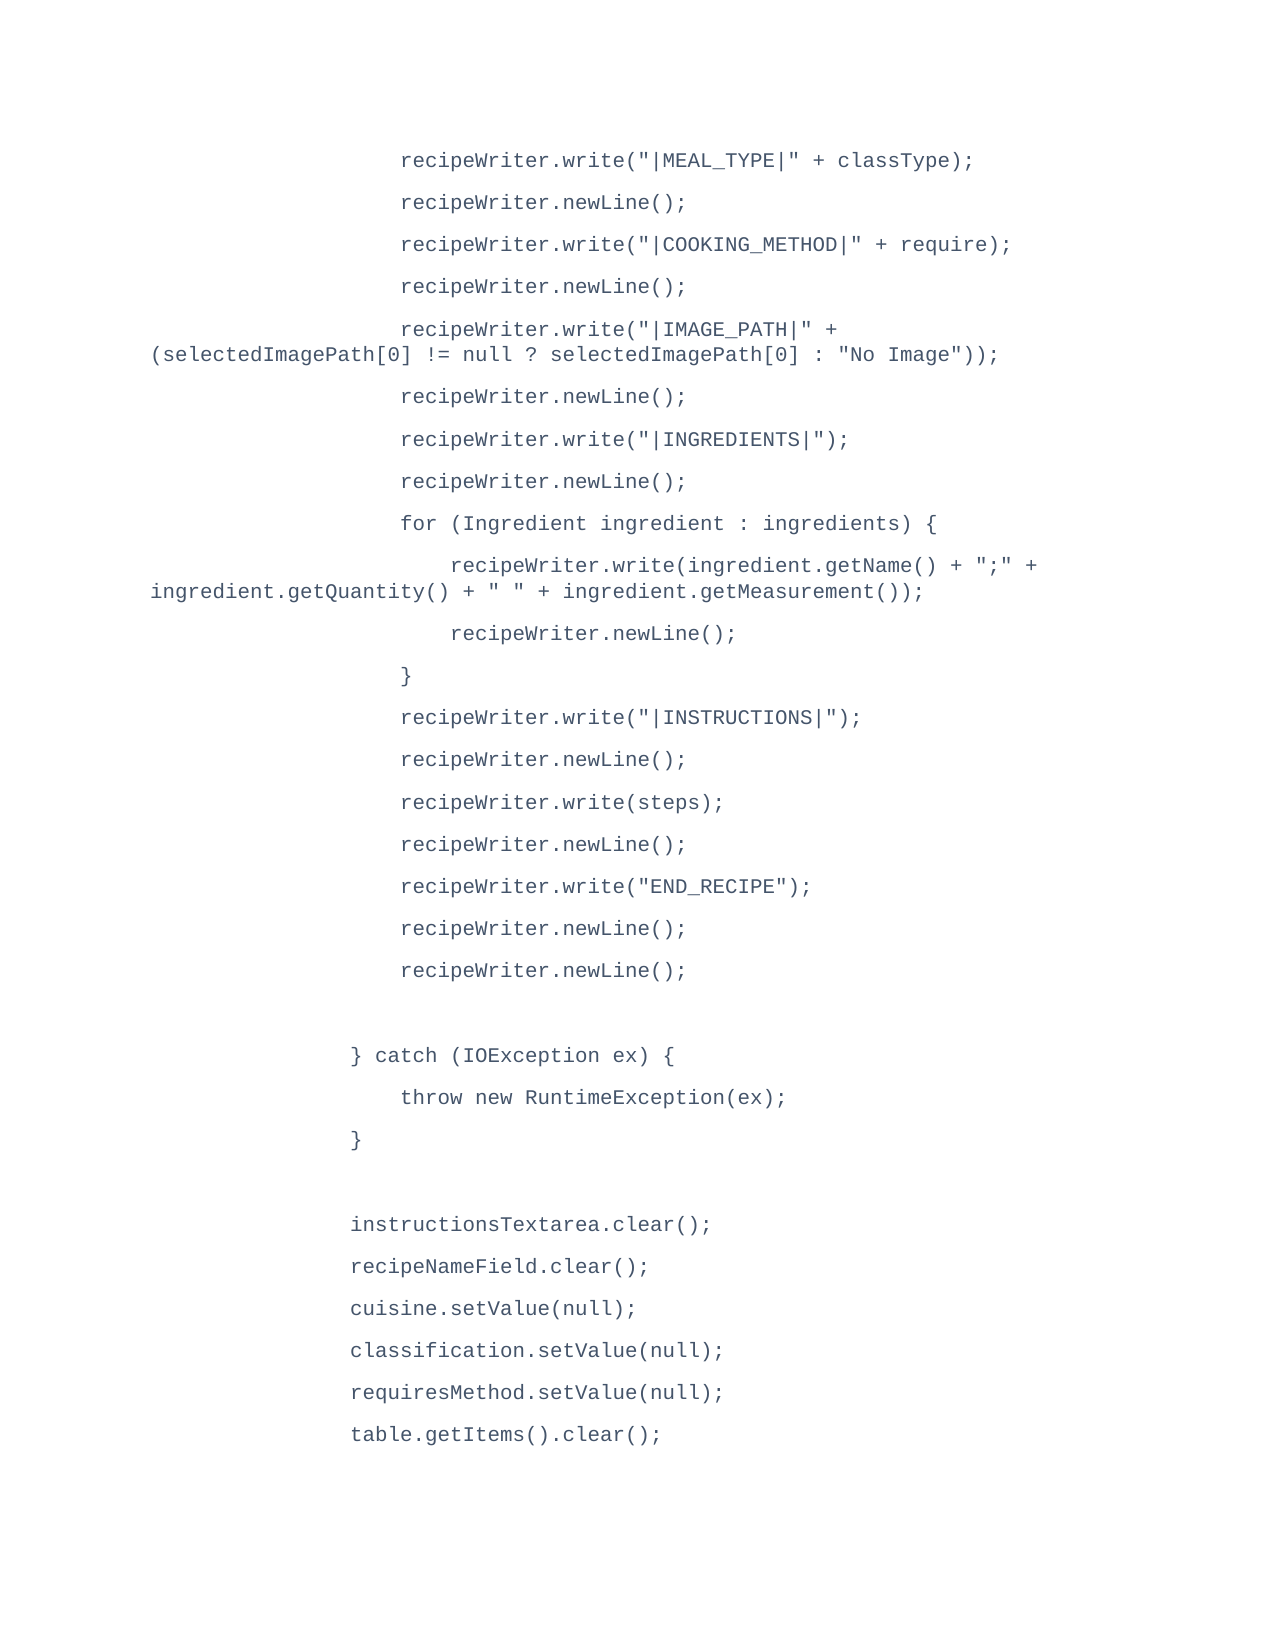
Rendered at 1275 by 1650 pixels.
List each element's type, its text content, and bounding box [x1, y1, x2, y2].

text recipeWriter.write("|INGREDIENTS|"); [150, 429, 1125, 452]
text recipeWriter.newLine(); [150, 960, 1125, 984]
text recipeWriter.newLine(); [150, 471, 1125, 494]
text recipeWriter.newLine(); [150, 834, 1125, 857]
text throw new RuntimeException(ex); [150, 1087, 1125, 1111]
text recipeWriter.newLine(); [150, 918, 1125, 942]
text } catch (IOException ex) { [150, 1045, 1125, 1068]
text recipeWriter.newLine(); [150, 192, 1125, 216]
text recipeWriter.write("END_RECIPE"); [150, 876, 1125, 900]
text recipeWriter.write("|COOKING_METHOD|" + require); [150, 234, 1125, 258]
text table.getItems().clear(); [150, 1424, 1125, 1448]
text recipeWriter.write(steps); [150, 792, 1125, 815]
text recipeWriter.write(ingredient.getName() + ";" + ingredient.getQuantity() + " " + ingredient.getMeasurement()); [150, 555, 1125, 604]
text for (Ingredient ingredient : ingredients) { [150, 513, 1125, 537]
text recipeWriter.write("|MEAL_TYPE|" + classType); [150, 150, 1125, 174]
text recipeWriter.newLine(); [150, 623, 1125, 647]
text recipeNameField.clear(); [150, 1256, 1125, 1279]
text classification.setValue(null); [150, 1340, 1125, 1364]
text } [150, 1129, 1125, 1153]
text cuisine.setValue(null); [150, 1298, 1125, 1322]
text recipeWriter.newLine(); [150, 277, 1125, 300]
text recipeWriter.write("|INSTRUCTIONS|"); [150, 707, 1125, 731]
text } [150, 665, 1125, 689]
text instructionsTextarea.clear(); [150, 1213, 1125, 1237]
text recipeWriter.newLine(); [150, 386, 1125, 410]
text requiresMethod.setValue(null); [150, 1382, 1125, 1406]
text recipeWriter.newLine(); [150, 749, 1125, 773]
text recipeWriter.write("|IMAGE_PATH|" + (selectedImagePath[0] != null ? selectedImagePath[0] : "No Image")); [150, 319, 1125, 368]
